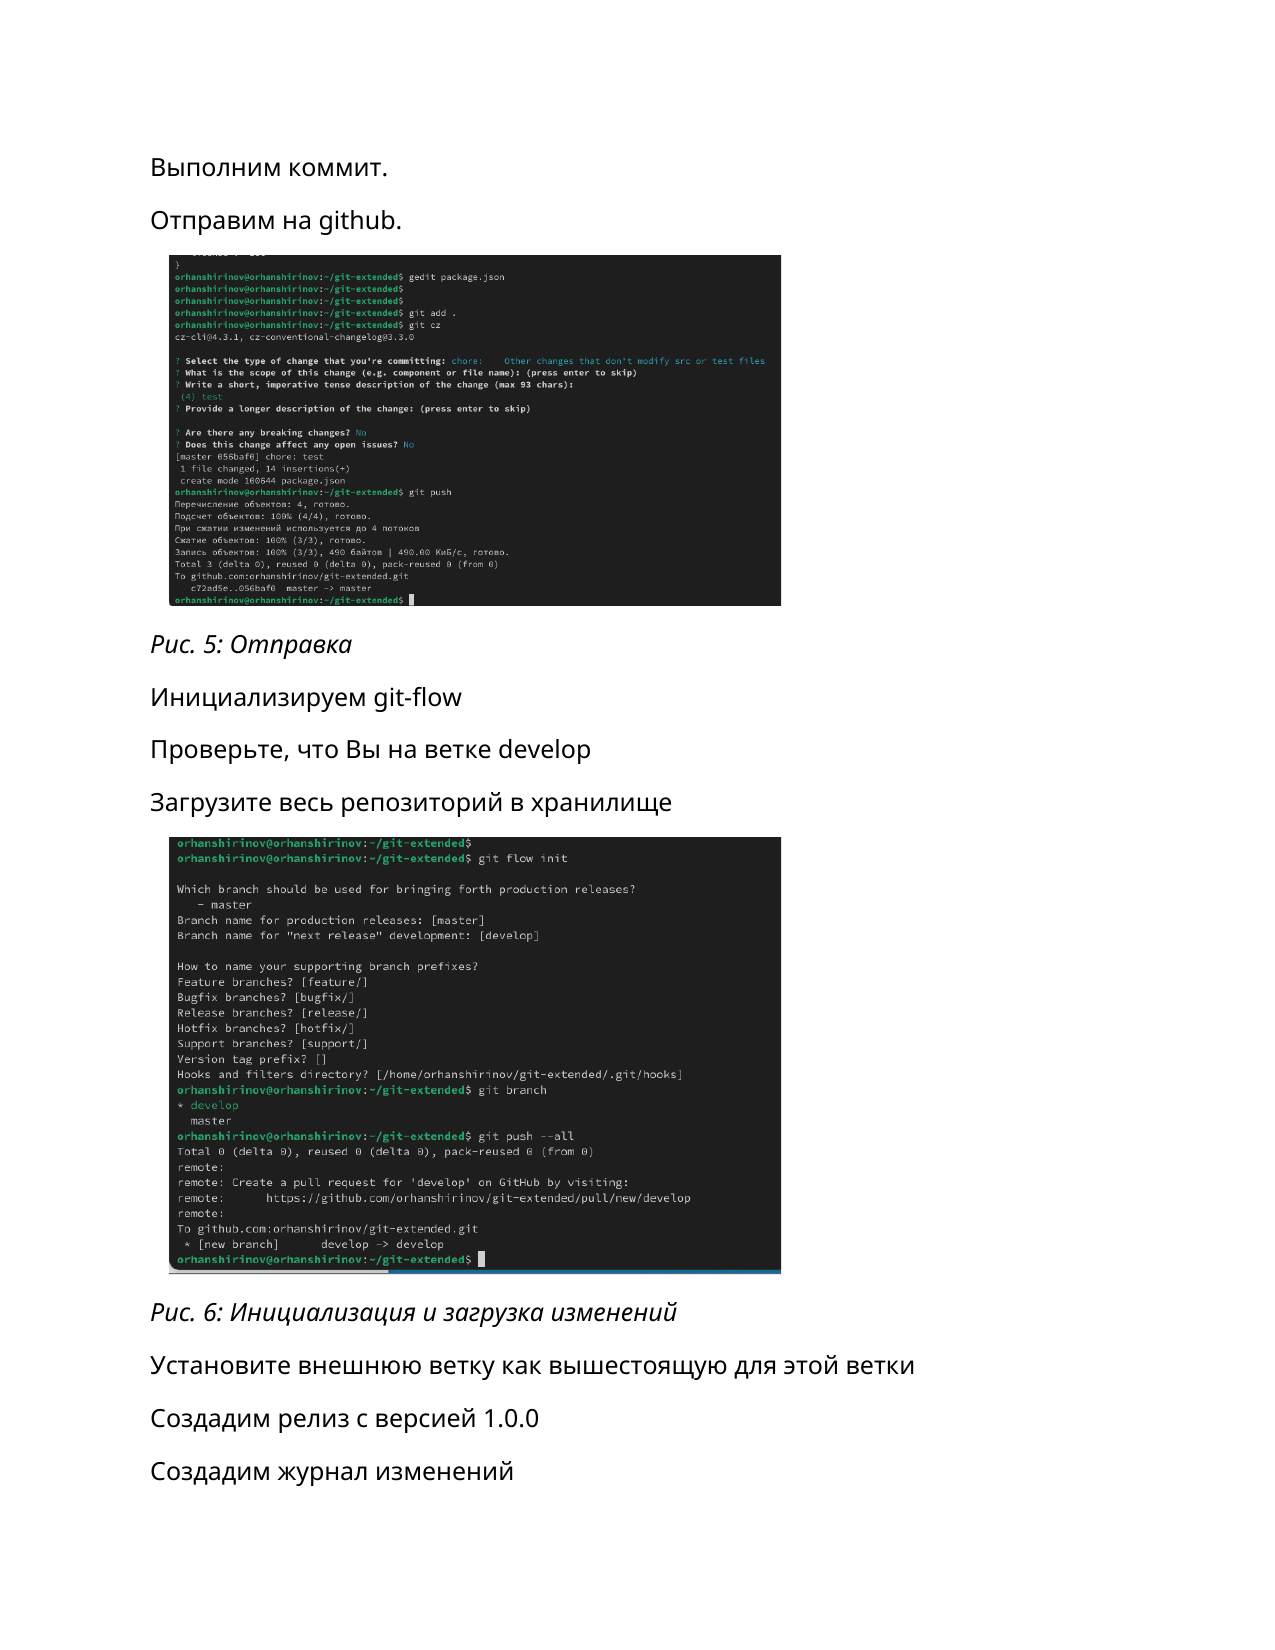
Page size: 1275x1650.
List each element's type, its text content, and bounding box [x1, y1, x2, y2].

text Отправим на github. [150, 203, 1125, 237]
text Рис. 5: Отправка [150, 626, 1125, 661]
text Создадим журнал изменений [150, 1453, 1125, 1488]
text Выполним коммит. [150, 150, 1125, 184]
text Установите внешнюю ветку как вышестоящую для этой ветки [150, 1348, 1125, 1382]
text Проверьте, что Вы на ветке develop [150, 732, 1125, 766]
picture [168, 837, 782, 1275]
text Рис. 6: Инициализация и загрузка изменений [150, 1295, 1125, 1329]
picture [168, 255, 782, 606]
text Инициализируем git-flow [150, 679, 1125, 713]
text Загрузите весь репозиторий в хранилище [150, 785, 1125, 819]
text Создадим релиз с версией 1.0.0 [150, 1401, 1125, 1435]
